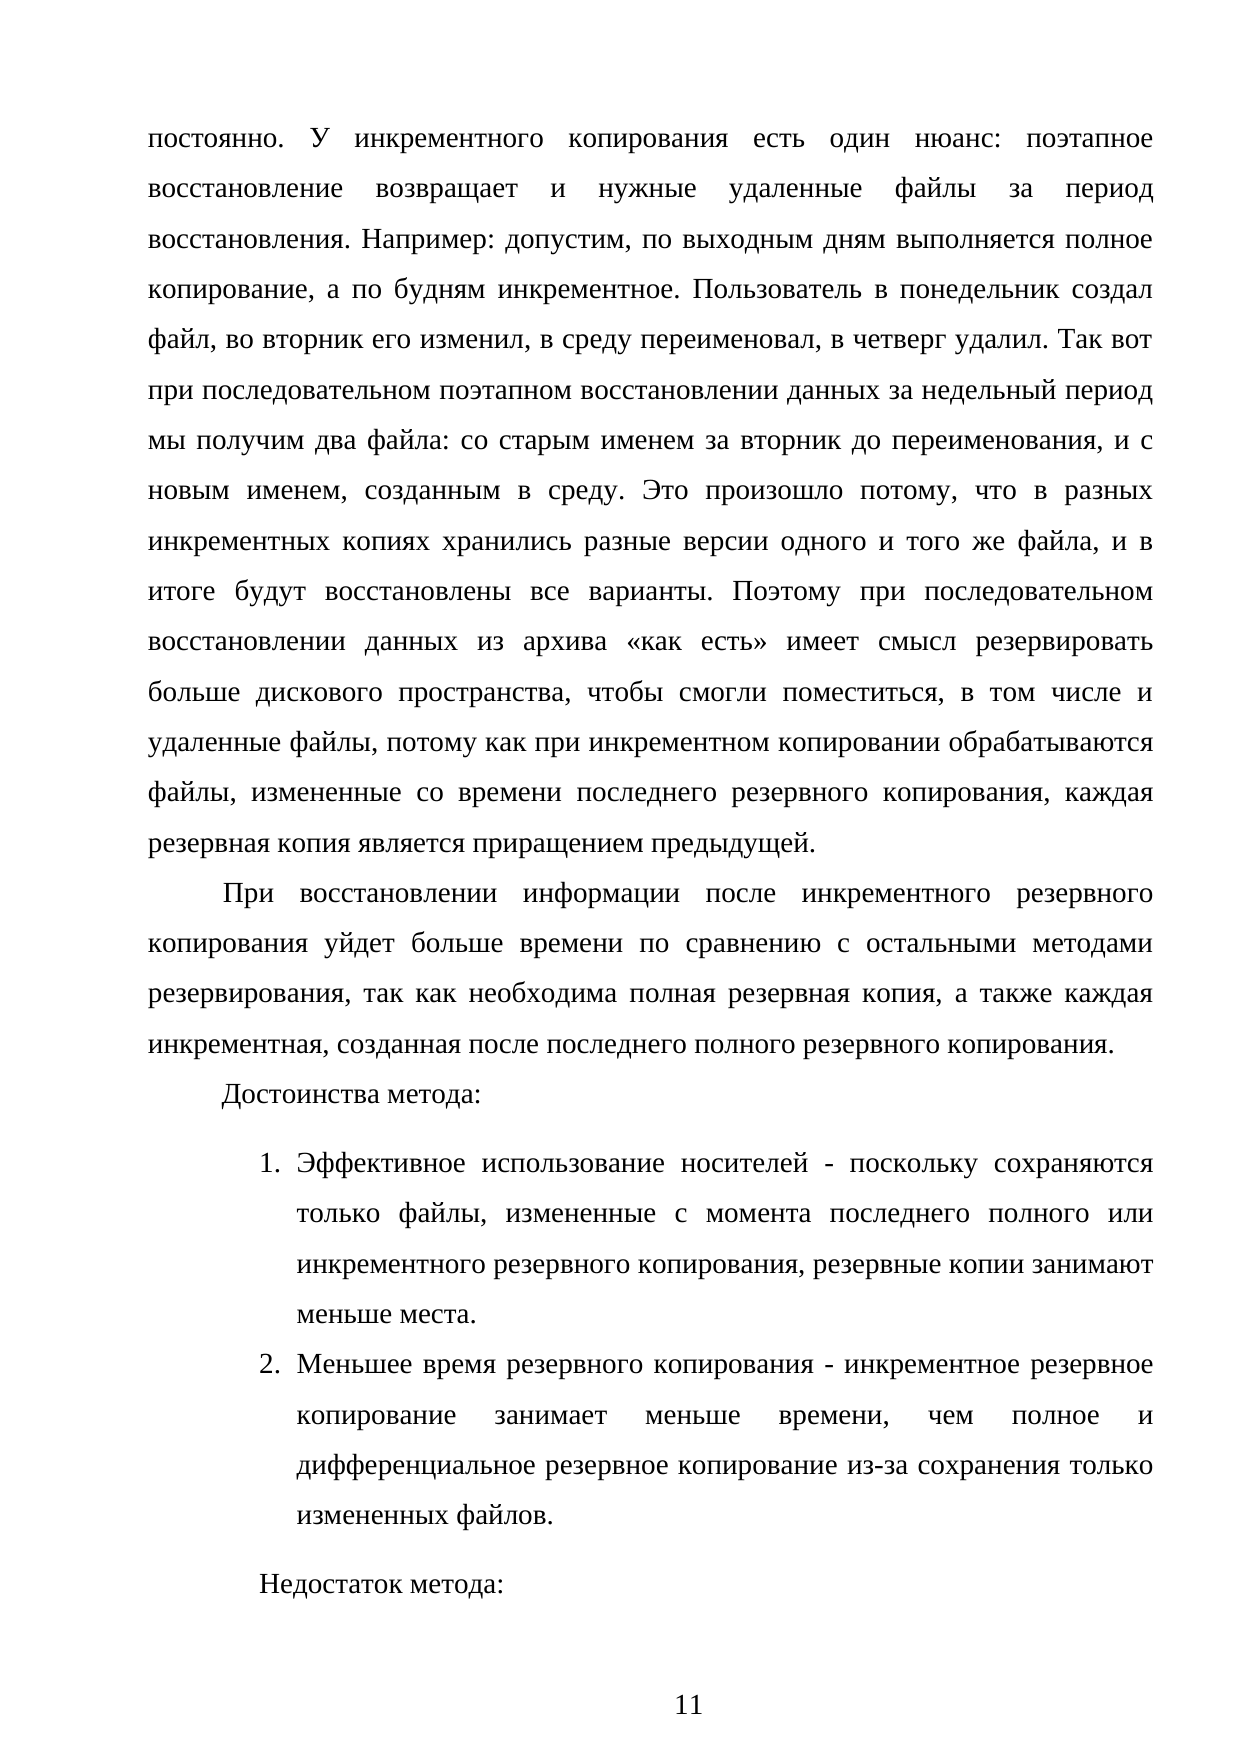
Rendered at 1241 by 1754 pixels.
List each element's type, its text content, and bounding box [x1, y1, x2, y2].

text Недостаток метода: [259, 1567, 1154, 1600]
text При восстановлении информации после инкрементного резервного копирования уйдет больше времени по сравнению с остальными методами резервирования, так как необходима полная резервная копия, а также каждая инкрементная, созданная после последнего полного резервного копирования. [148, 875, 1154, 1059]
list Эффективное использование носителей - поскольку сохраняются только файлы, измененные с момента последнего полного или инкрементного резервного копирования, резервные копии занимают меньше места. [259, 1145, 1154, 1330]
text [148, 120, 1154, 858]
list Меньшее время резервного копирования - инкрементное резервное копирование занимает меньше времени, чем полное и дифференциальное резервное копирование из-за сохранения только измененных файлов. [259, 1347, 1154, 1531]
text Достоинства метода: [148, 1076, 1154, 1110]
